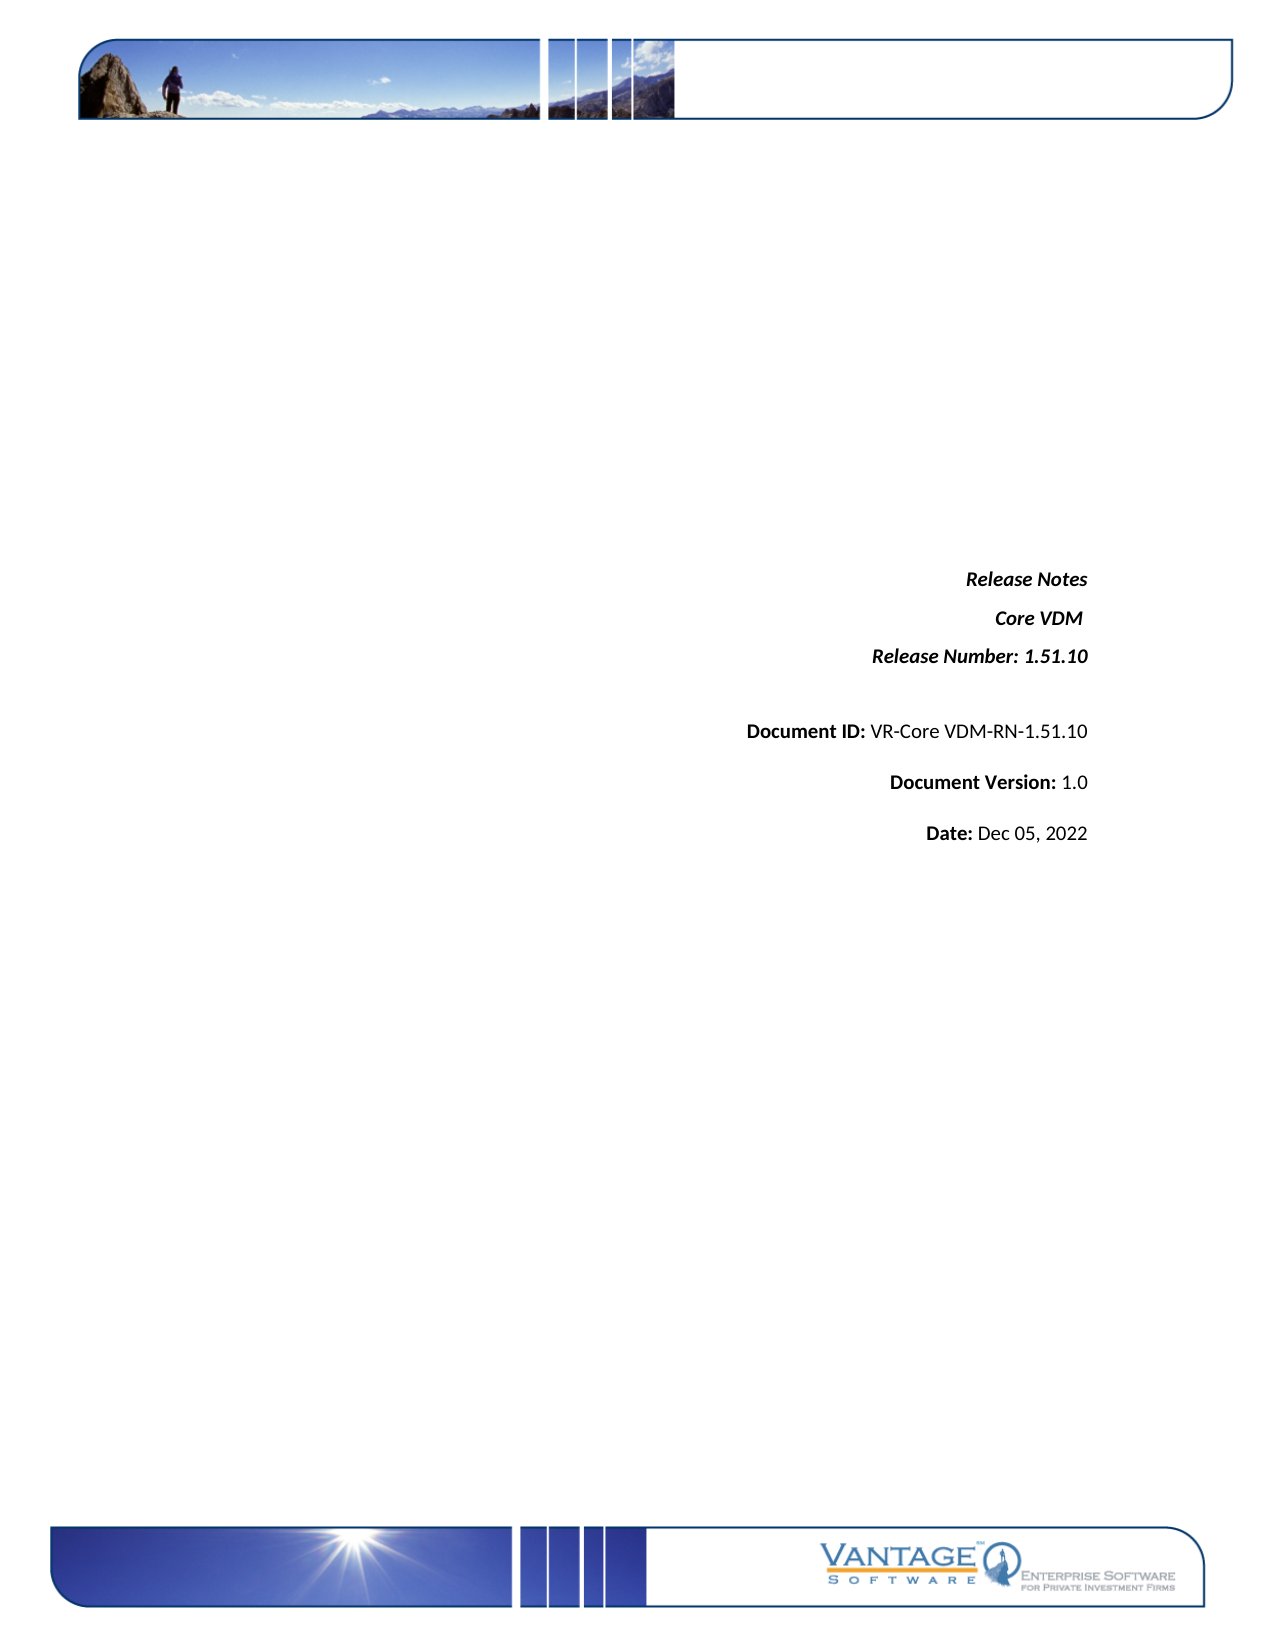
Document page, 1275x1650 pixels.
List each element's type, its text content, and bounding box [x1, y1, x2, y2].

picture [46, 1524, 1211, 1610]
subtitle Document ID: VR-Core VDM-RN-1.51.10 [187, 718, 1087, 744]
subtitle Document Version: 1.0 [187, 769, 1087, 794]
subtitle Date: Dec 05, 2022 [187, 820, 1087, 845]
picture [73, 35, 1239, 121]
title Release Notes Core VDM Release Number: 1.51.10 [225, 567, 1087, 668]
